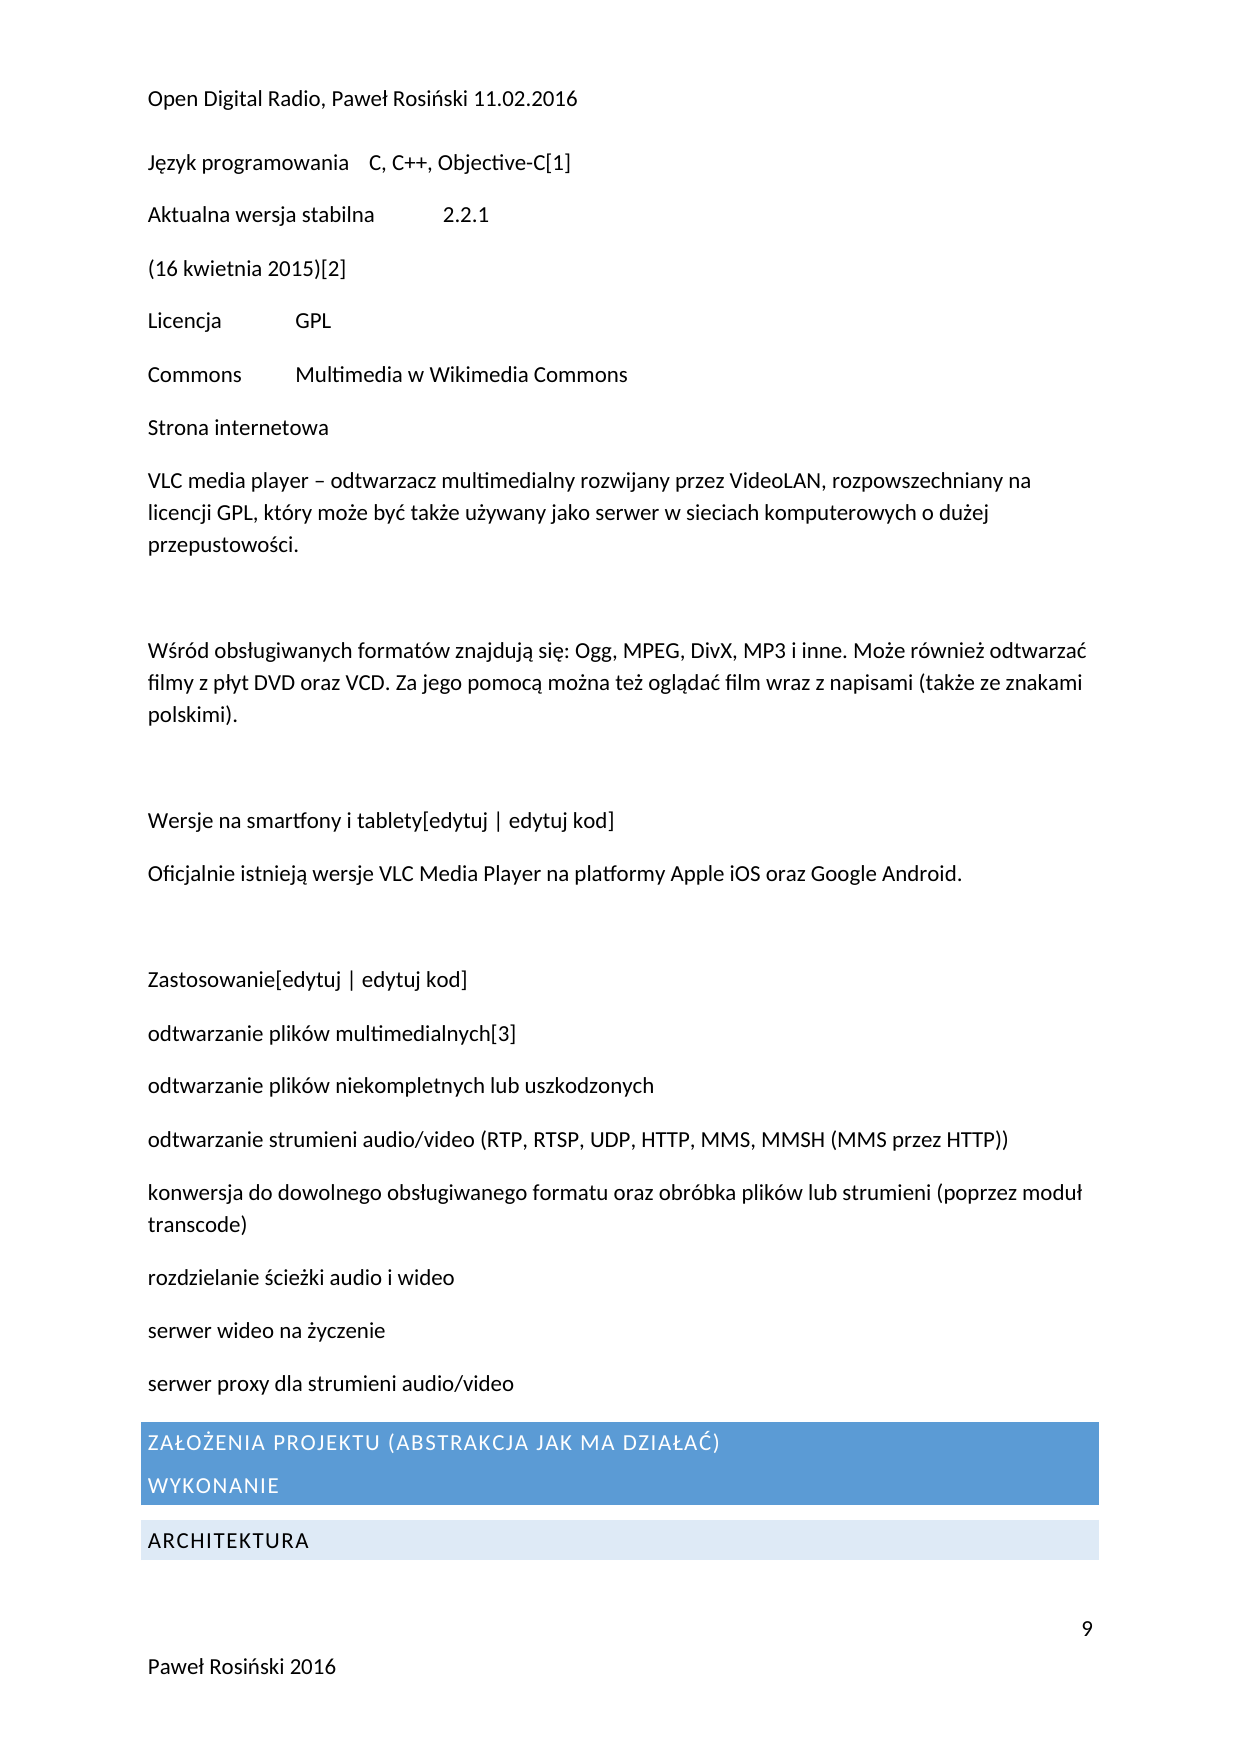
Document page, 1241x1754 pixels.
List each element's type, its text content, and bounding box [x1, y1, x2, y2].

text odtwarzanie plików multimedialnych[3] [148, 1019, 1093, 1047]
text odtwarzanie plików niekompletnych lub uszkodzonych [148, 1072, 1093, 1100]
text (16 kwietnia 2015)[2] [148, 254, 1093, 282]
text Aktualna wersja stabilna 2.2.1 [148, 201, 1093, 229]
text Zastosowanie[edytuj | edytuj kod] [148, 966, 1093, 994]
text rozdzielanie ścieżki audio i wideo [148, 1263, 1093, 1291]
text odtwarzanie strumieni audio/video (RTP, RTSP, UDP, HTTP, MMS, MMSH (MMS przez HTTP)) [148, 1125, 1093, 1153]
text Architektura [148, 1526, 1093, 1554]
text Wśród obsługiwanych formatów znajdują się: Ogg, MPEG, DivX, MP3 i inne. Może również odtwarzać filmy z płyt DVD oraz VCD. Za jego pomocą można też oglądać film wraz z napisami (także ze znakami polskimi). [148, 636, 1093, 728]
text Commons Multimedia w Wikimedia Commons [148, 360, 1093, 388]
text Strona internetowa [148, 413, 1093, 441]
text Założenia projektu (abstrakcja jak ma działać) [148, 1428, 1093, 1456]
text VLC media player – odtwarzacz multimedialny rozwijany przez VideoLAN, rozpowszechniany na licencji GPL, który może być także używany jako serwer w sieciach komputerowych o dużej przepustowości. [148, 466, 1093, 558]
text Wykonanie [148, 1464, 1093, 1499]
text Oficjalnie istnieją wersje VLC Media Player na platformy Apple iOS oraz Google Android. [148, 859, 1093, 888]
text serwer proxy dla strumieni audio/video [148, 1369, 1093, 1397]
text Licencja GPL [148, 307, 1093, 335]
text serwer wideo na życzenie [148, 1316, 1093, 1344]
text Wersje na smartfony i tablety[edytuj | edytuj kod] [148, 807, 1093, 834]
text Język programowania C, C++, Objective-C[1] [148, 148, 1093, 176]
text konwersja do dowolnego obsługiwanego formatu oraz obróbka plików lub strumieni (poprzez moduł transcode) [148, 1178, 1093, 1238]
